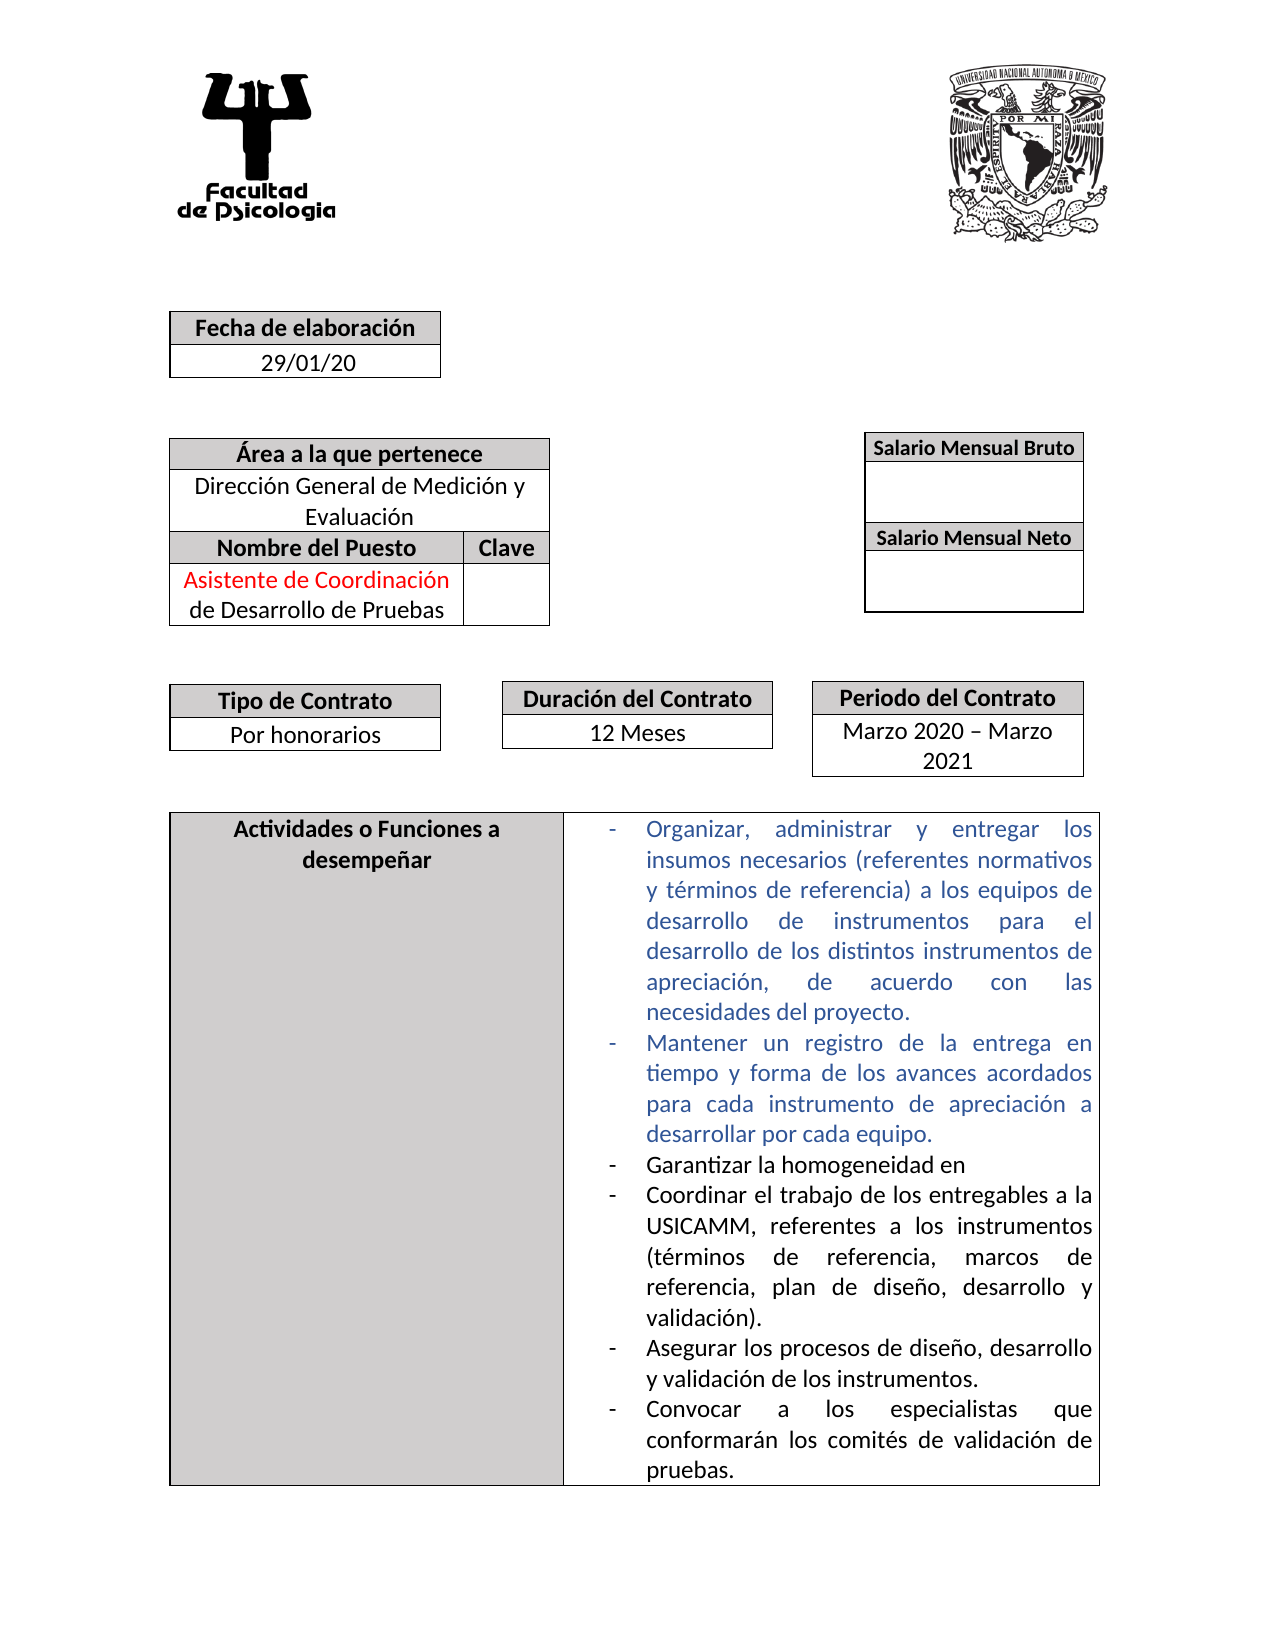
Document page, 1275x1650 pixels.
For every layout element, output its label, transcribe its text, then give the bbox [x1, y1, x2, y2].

picture [948, 64, 1108, 243]
table_header Periodo del Contrato [813, 682, 1083, 714]
table_cell Salario Mensual Neto [866, 523, 1083, 550]
table_header Salario Mensual Bruto [866, 433, 1083, 461]
table_cell Nombre del Puesto [170, 532, 463, 563]
table_header Tipo de Contrato [171, 685, 440, 717]
table_header Organizar, administrar y entregar los insumos necesarios (referentes normativos y términos de referencia) a los equipos de desarrollo de instrumentos para el desarrollo de los distintos instrumentos de apreciación, de acuerdo con las necesidades del proyecto. Mantener un registro de la entrega en tiempo y forma de los avances acordados para cada instrumento de apreciación a desarrollar por cada equipo. Garantizar la homogeneidad en Coordinar el trabajo de los entregables a la USICAMM, referentes a los instrumentos (términos de referencia, marcos de referencia, plan de diseño, desarrollo y validación). Asegurar los procesos de diseño, desarrollo y validación de los instrumentos. Convocar a los especialistas que conformarán los comités de validación de pruebas. Coordinar el piloteo de los instrumentos con maestros de la Universidad Pedagógica Nacional. Asistir en la elaboración de los reportes del piloteo de instrumentos. Trabajar en conjunto con el área de análisis y tratramiento de datos para la calibración del piloteo de los instrumentos. Trabajar en conjunto con el área de análisis y tratramiento de datos para asegurar la calificación e interpretación de los instrumentos correspondientes a la convocatoria de USICAMM para los procesos de promoción horizontal 2020-2021 y para el proceso de admisión y promoción vertical 2021-2022. Coordinar la elaboración de guías de estudio y/o manuales para la resolución de los instrumentos desarrollados para los aspirantes al Sistema de Carrera de las Maestras y los Maestros referentes a los procesos de promoción vertical 2020-2021 y de admisión y promoción horizontal 2021-2022. Trabajar en conjunto con el subárea de Enlace Interinstitucional y el subárea de IT de diseño gráfico y revisión y correción de estilo para asegurar que el material elaborado cumpla con la normatividad y características de formato y estilo requeridos por la USICAMM. Gestionar el ensamble de las distintas versiones de los instrumentos para garantizar los entregables (avances) y los finales. Trabajar en conjunto con TI, para validar el montaje adecuado de los instrumentos en el sistema de aplicación. Desarrollar los lineamientos para las entrevistas y laboratorios cognitivos de cada instrumento. Mantenimiento y validación de los instrumentos de evaluación que serán utilizados para los procesos correspondientes. Revisar de los reportes técnicos entregados por cada equipo acerca del desarrollo y validación de los instrumentos que correspondan. Apoyar en la elaboración de las versiones finales de los reportes técnicos a entregar acerca del desarrollo y validación de cada instrumento elaborado. [564, 813, 1099, 1485]
table_cell Dirección General de Medición y Evaluación [170, 470, 549, 531]
picture [177, 73, 336, 221]
table_cell Marzo 2020 – Marzo 2021 [813, 715, 1083, 776]
table_cell [464, 564, 549, 625]
table_cell Clave [464, 532, 549, 563]
table_header Actividades o Funciones a desempeñar [171, 813, 563, 1485]
table_cell 12 Meses [503, 715, 772, 748]
table_cell 29/01/20 [171, 345, 440, 377]
table_header Duración del Contrato [503, 682, 772, 714]
table_header Fecha de elaboración [171, 312, 440, 344]
table_cell [866, 551, 1083, 611]
table_header Área a la que pertenece [170, 439, 549, 469]
table_cell Por honorarios [171, 718, 440, 750]
table_cell Asistente de Coordinación de Desarrollo de Pruebas [170, 564, 463, 625]
table_cell [866, 462, 1083, 522]
